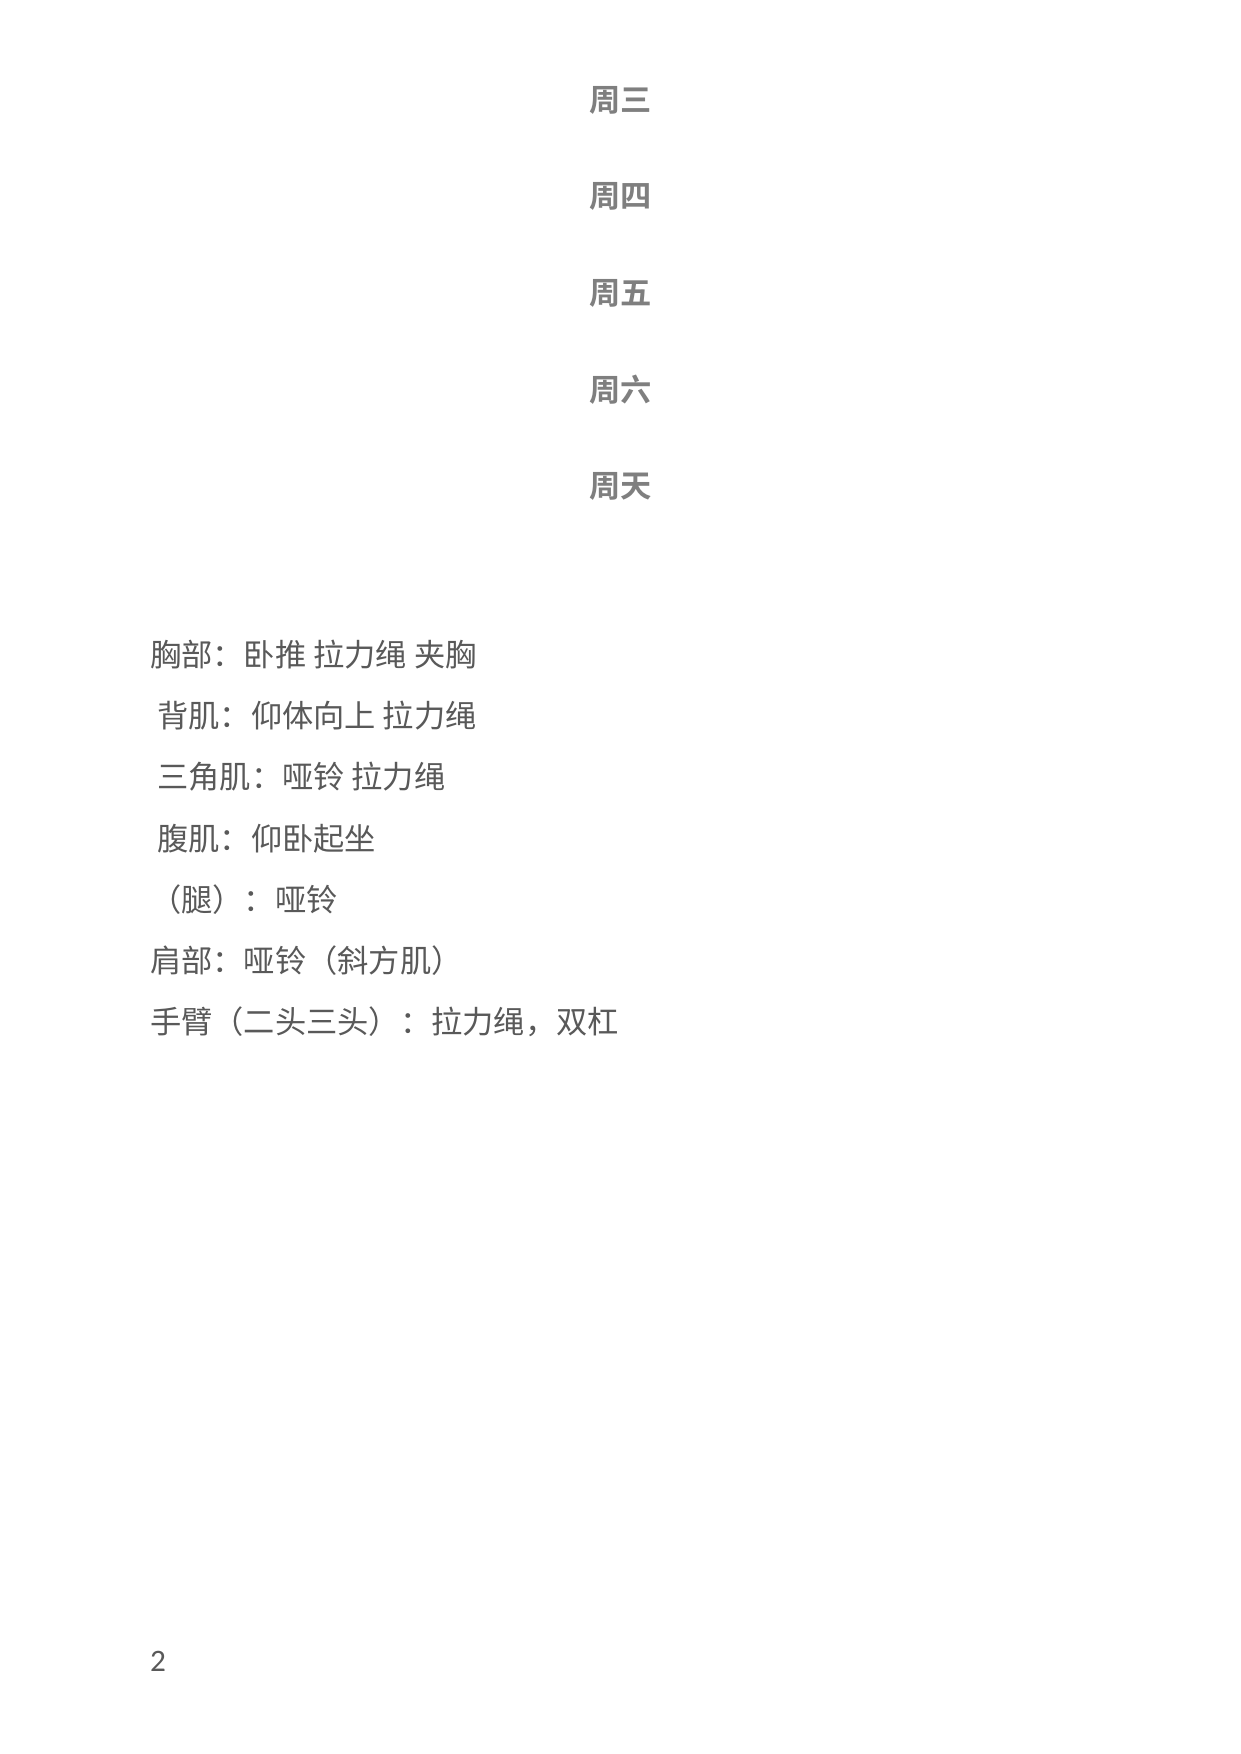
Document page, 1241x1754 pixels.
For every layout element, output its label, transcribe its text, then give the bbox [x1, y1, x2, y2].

text 三角肌：哑铃 拉力绳 [150, 753, 1090, 798]
text 背肌：仰体向上 拉力绳 [150, 691, 1090, 737]
subtitle 周五 [150, 268, 1090, 313]
text 胸部：卧推 拉力绳 夹胸 [150, 630, 1090, 675]
subtitle 周三 [150, 75, 1090, 120]
text 腹肌：仰卧起坐 [150, 814, 1090, 859]
text （腿）：哑铃 [150, 875, 1090, 920]
subtitle 周四 [150, 172, 1090, 217]
subtitle 周六 [150, 365, 1090, 410]
subtitle 周天 [150, 462, 1090, 507]
text 肩部：哑铃（斜方肌） [150, 936, 1090, 982]
text 手臂（二头三头）：拉力绳，双杠 [150, 998, 1090, 1043]
